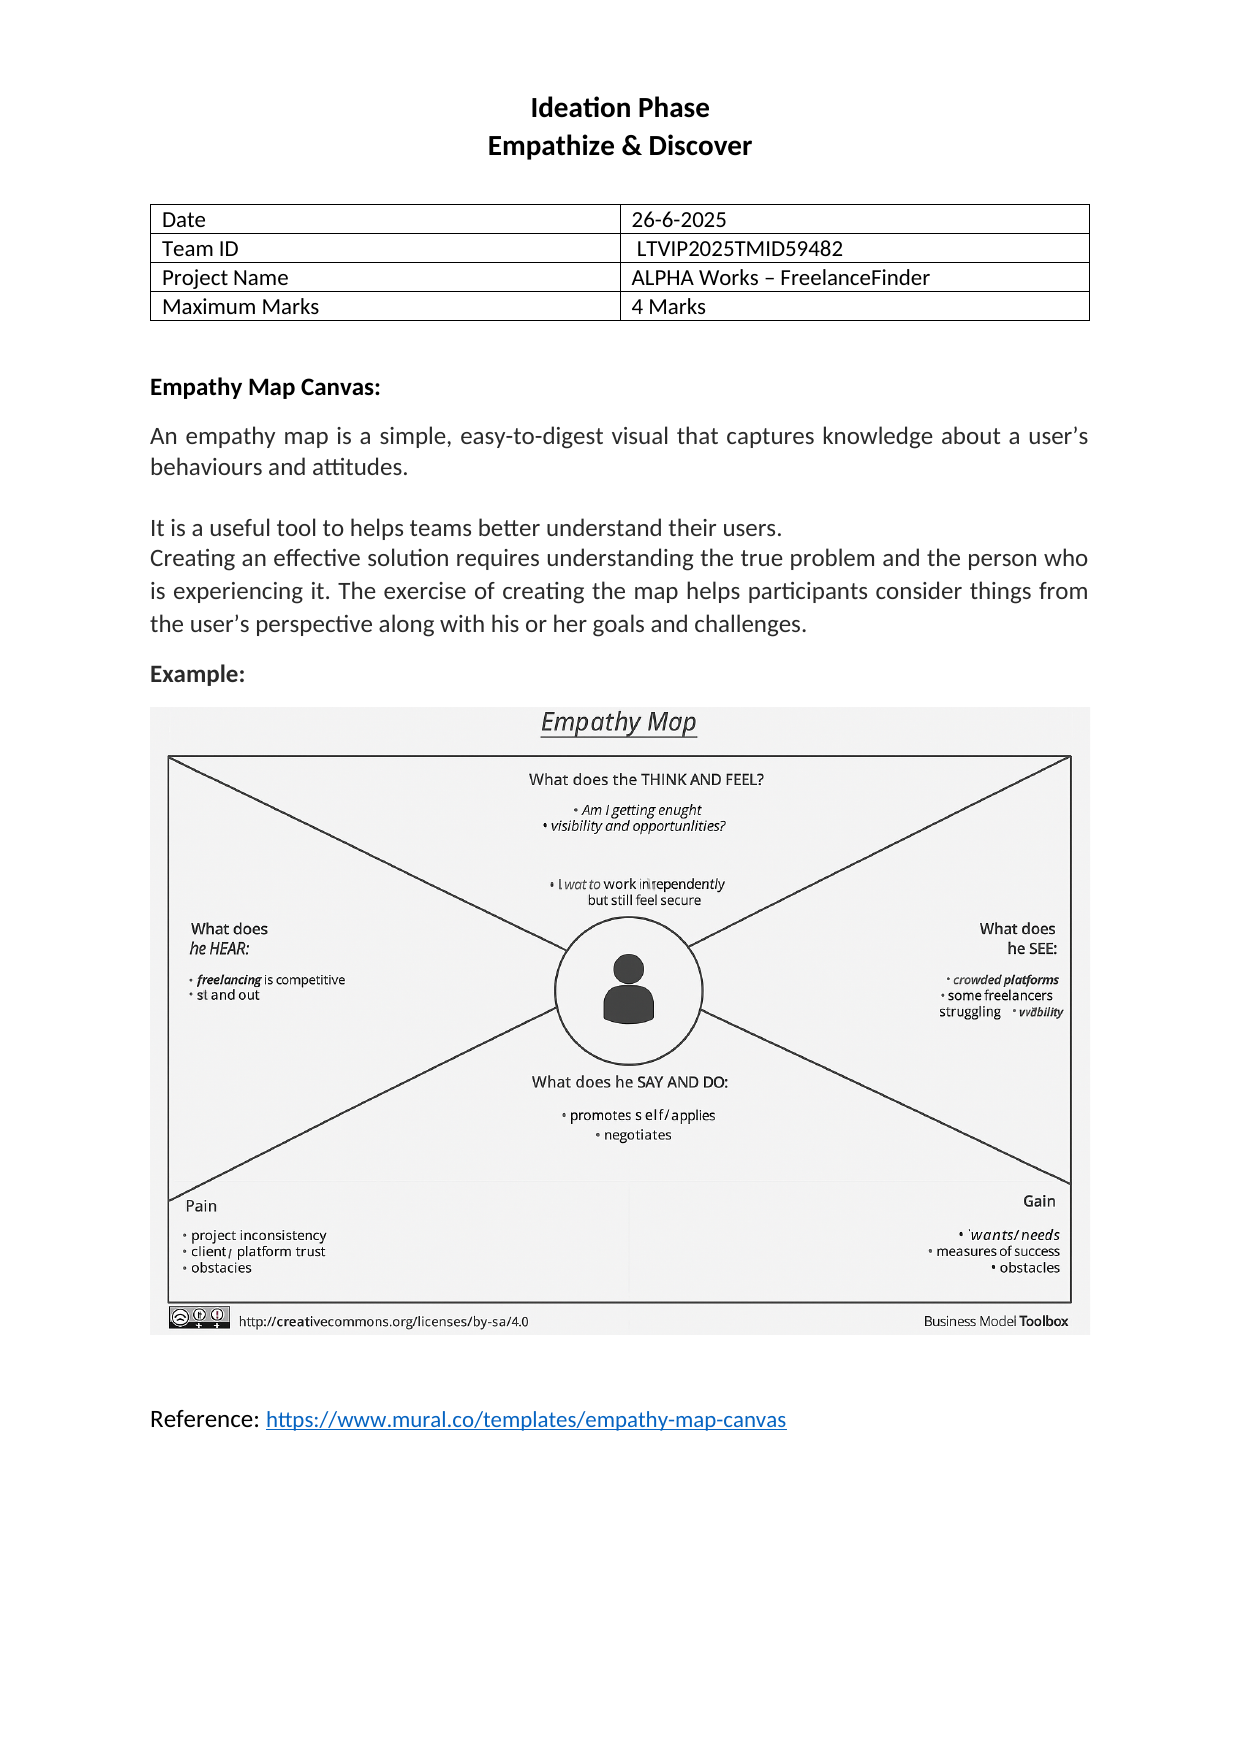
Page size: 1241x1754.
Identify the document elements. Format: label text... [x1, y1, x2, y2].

table_cell Team ID [151, 234, 620, 262]
text Empathize & Discover [150, 127, 1090, 163]
table_cell ALPHA Works – FreelanceFinder [621, 263, 1089, 291]
table_header Date [151, 205, 620, 233]
table_cell Maximum Marks [151, 292, 620, 320]
picture [150, 707, 1091, 1335]
text It is a useful tool to helps teams better understand their users. [150, 512, 1090, 542]
table_cell LTVIP2025TMID59482 [621, 234, 1089, 262]
table_cell 4 Marks [621, 292, 1089, 320]
table_cell Project Name [151, 263, 620, 291]
text An empathy map is a simple, easy-to-digest visual that captures knowledge about a user’s behaviours and attitudes. [150, 420, 1090, 481]
text Example: [150, 658, 1090, 688]
text Reference: https://www.mural.co/templates/empathy-map-canvas [150, 1403, 1090, 1433]
text Creating an effective solution requires understanding the true problem and the person who is experiencing it. The exercise of creating the map helps participants consider things from the user’s perspective along with his or her goals and challenges. [150, 542, 1090, 639]
text Empathy Map Canvas: [150, 371, 1090, 401]
text Ideation Phase [150, 89, 1090, 124]
table_header 26-6-2025 [621, 205, 1089, 233]
